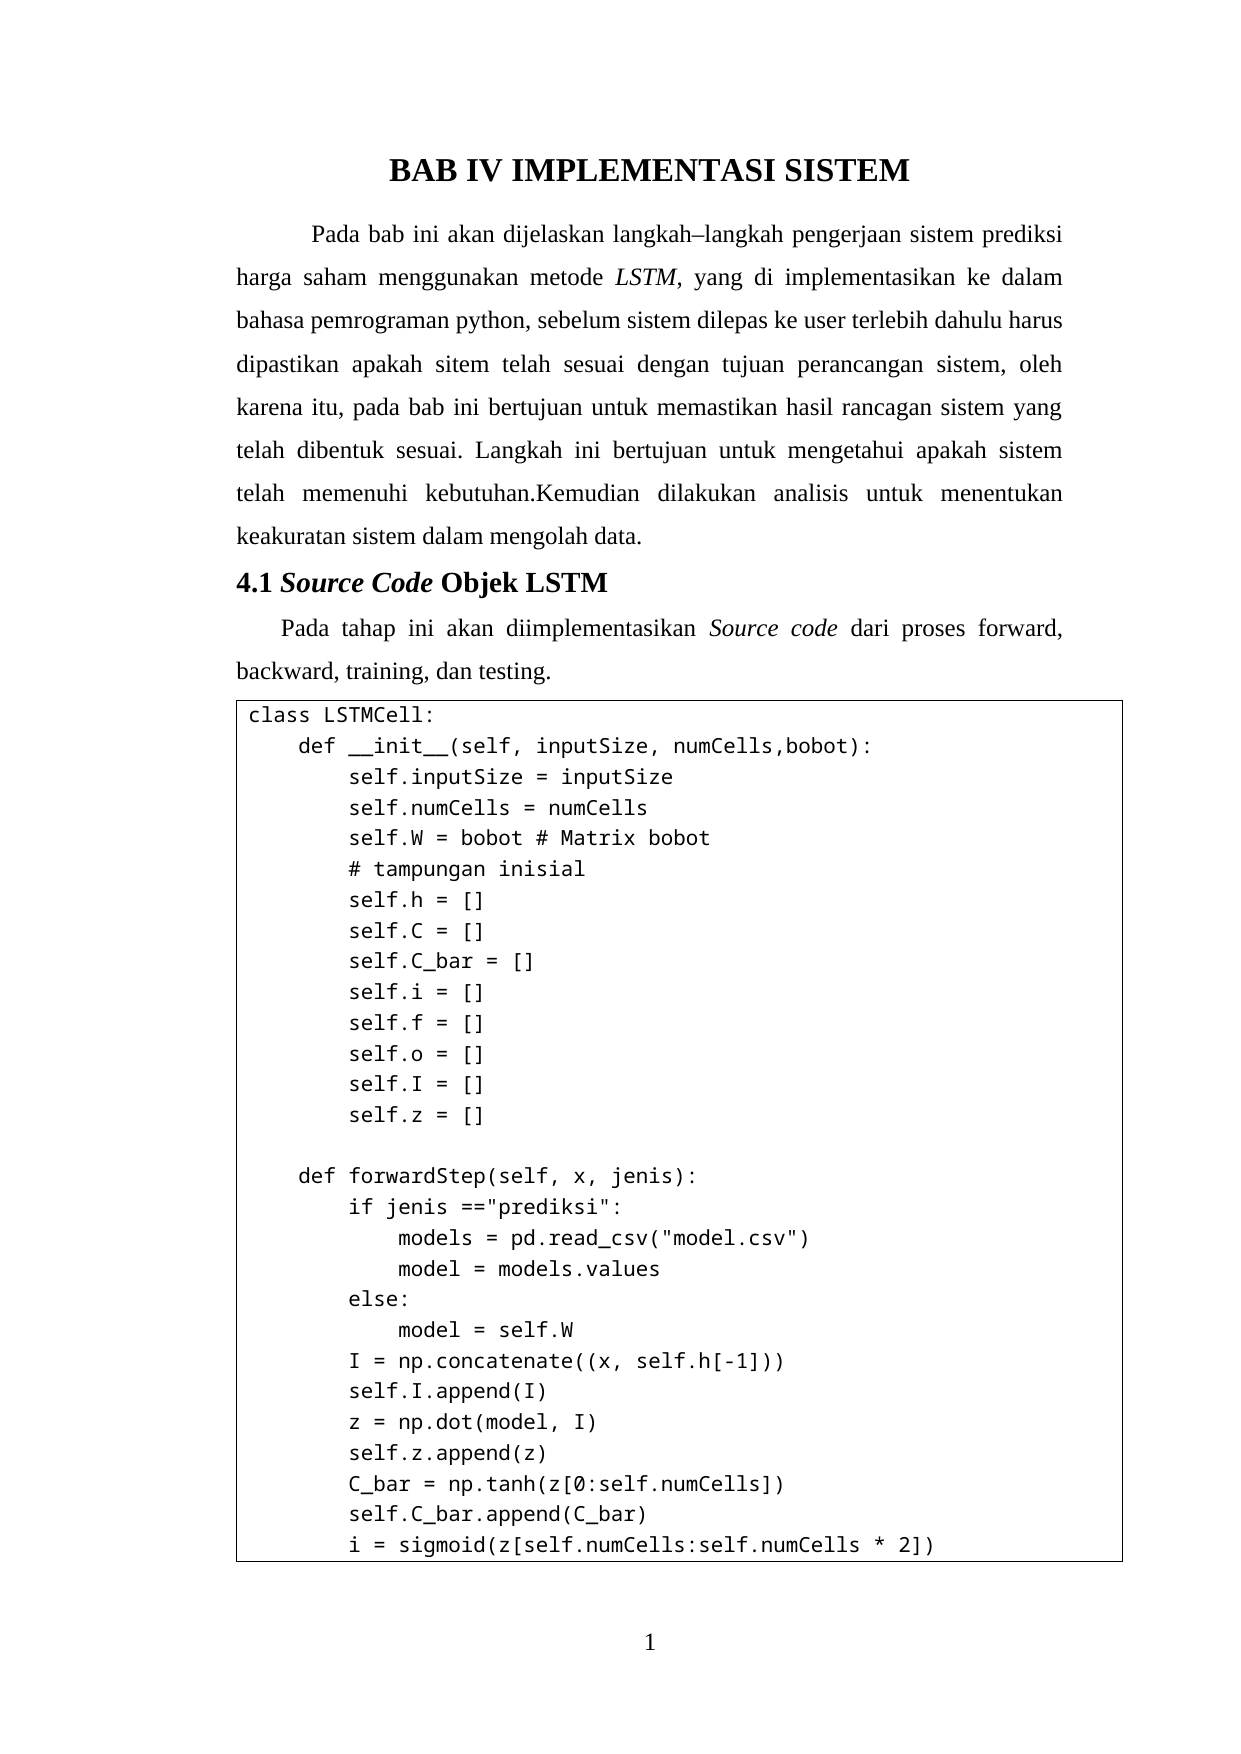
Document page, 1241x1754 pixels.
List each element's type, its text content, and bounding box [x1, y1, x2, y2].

subtitle BAB IV IMPLEMENTASI SISTEM [236, 150, 1063, 188]
subtitle 4.1 Source Code Objek LSTM [236, 565, 937, 598]
text Pada bab ini akan dijelaskan langkah–langkah pengerjaan sistem prediksi harga saham menggunakan metode LSTM, yang di implementasikan ke dalam bahasa pemrograman python, sebelum sistem dilepas ke user terlebih dahulu harus dipastikan apakah sitem telah sesuai dengan tujuan perancangan sistem, oleh karena itu, pada bab ini bertujuan untuk memastikan hasil rancagan sistem yang telah dibentuk sesuai. Langkah ini bertujuan untuk mengetahui apakah sistem telah memenuhi kebutuhan.Kemudian dilakukan analisis untuk menentukan keakuratan sistem dalam mengolah data. [236, 219, 1063, 550]
text Pada tahap ini akan diimplementasikan Source code dari proses forward, backward, training, dan testing. [236, 613, 1063, 685]
